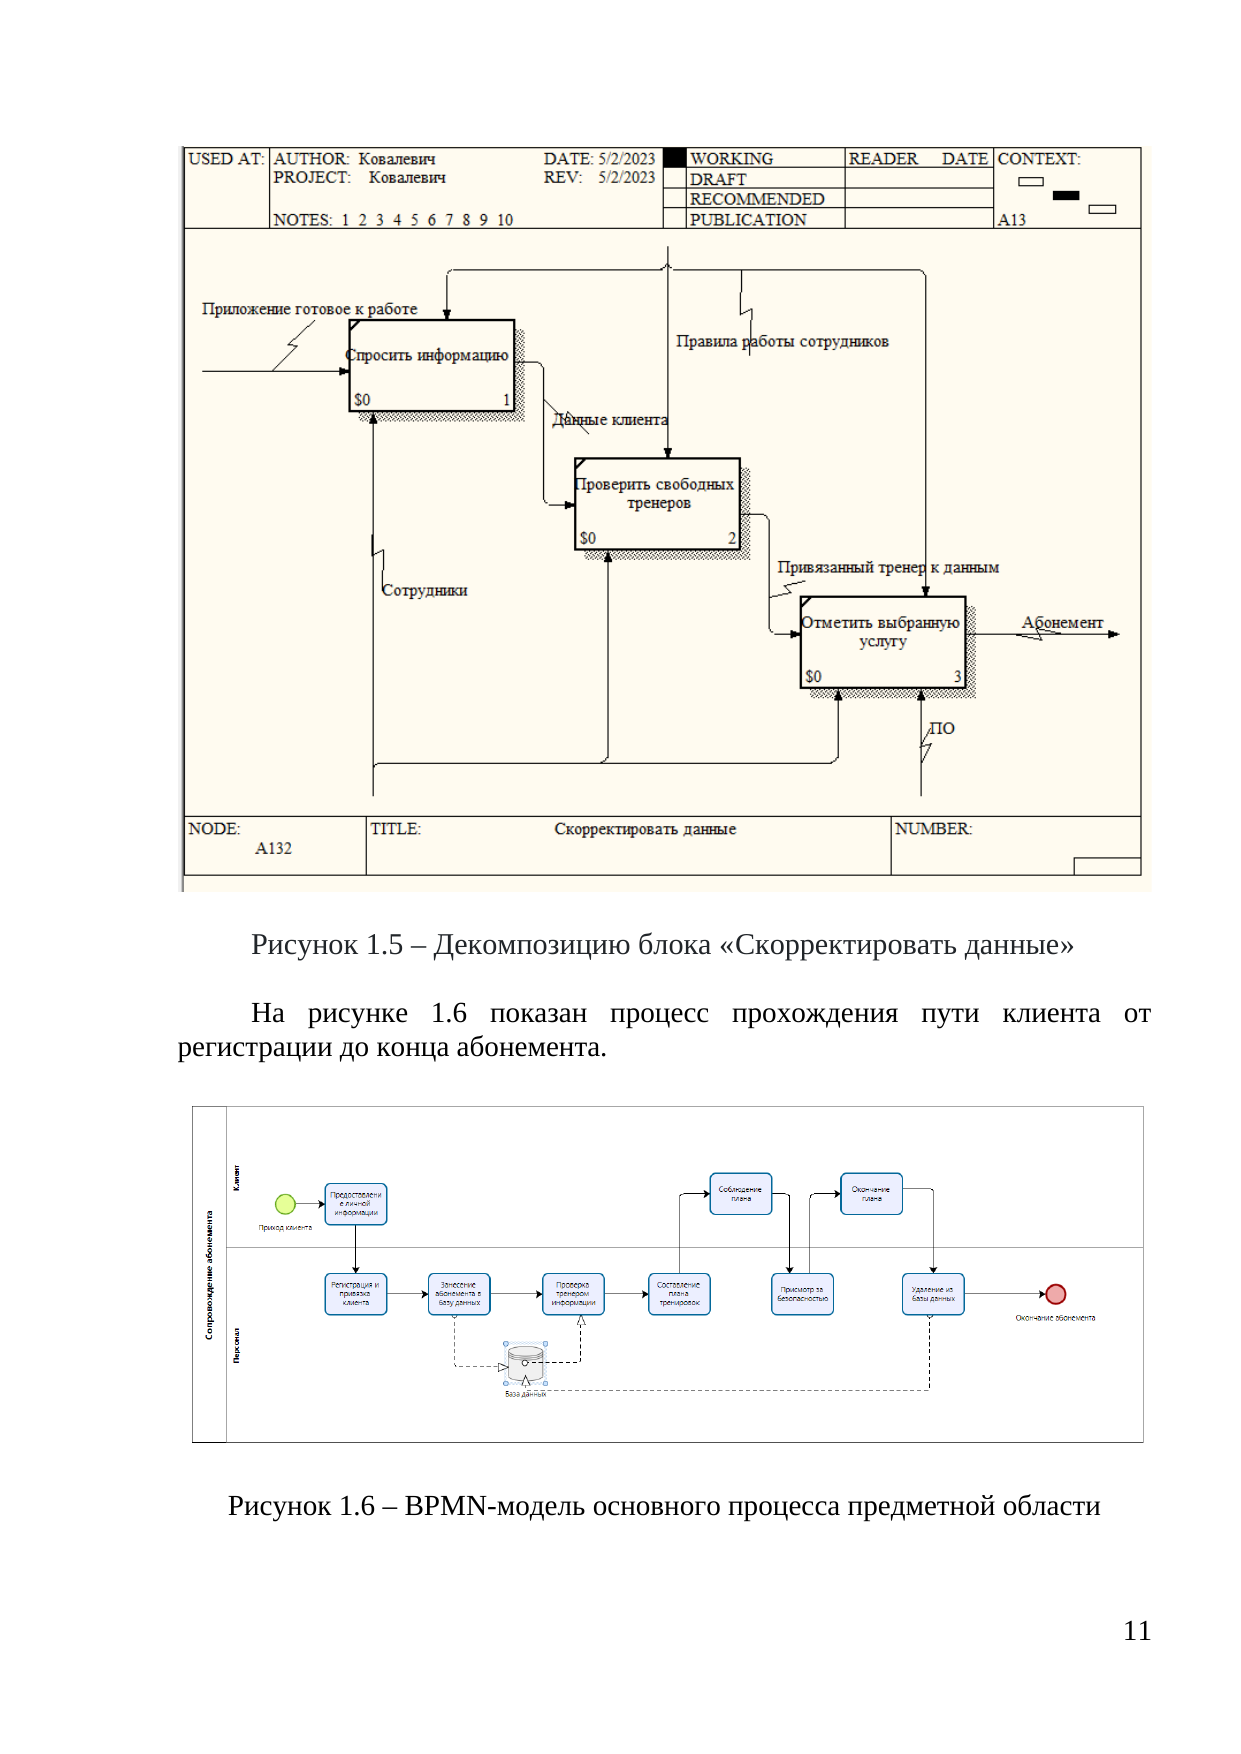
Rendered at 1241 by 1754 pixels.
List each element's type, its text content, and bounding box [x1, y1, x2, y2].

text На рисунке 1.6 показан процесс прохождения пути клиента от регистрации до конца абонемента. [177, 995, 1152, 1062]
text Рисунок 1.6 – BPMN-модель основного процесса предметной области [177, 1488, 1152, 1522]
picture [177, 146, 1152, 892]
text Рисунок 1.5 – Декомпозицию блока «Скорректировать данные» [177, 926, 1152, 961]
picture [177, 1097, 1152, 1454]
